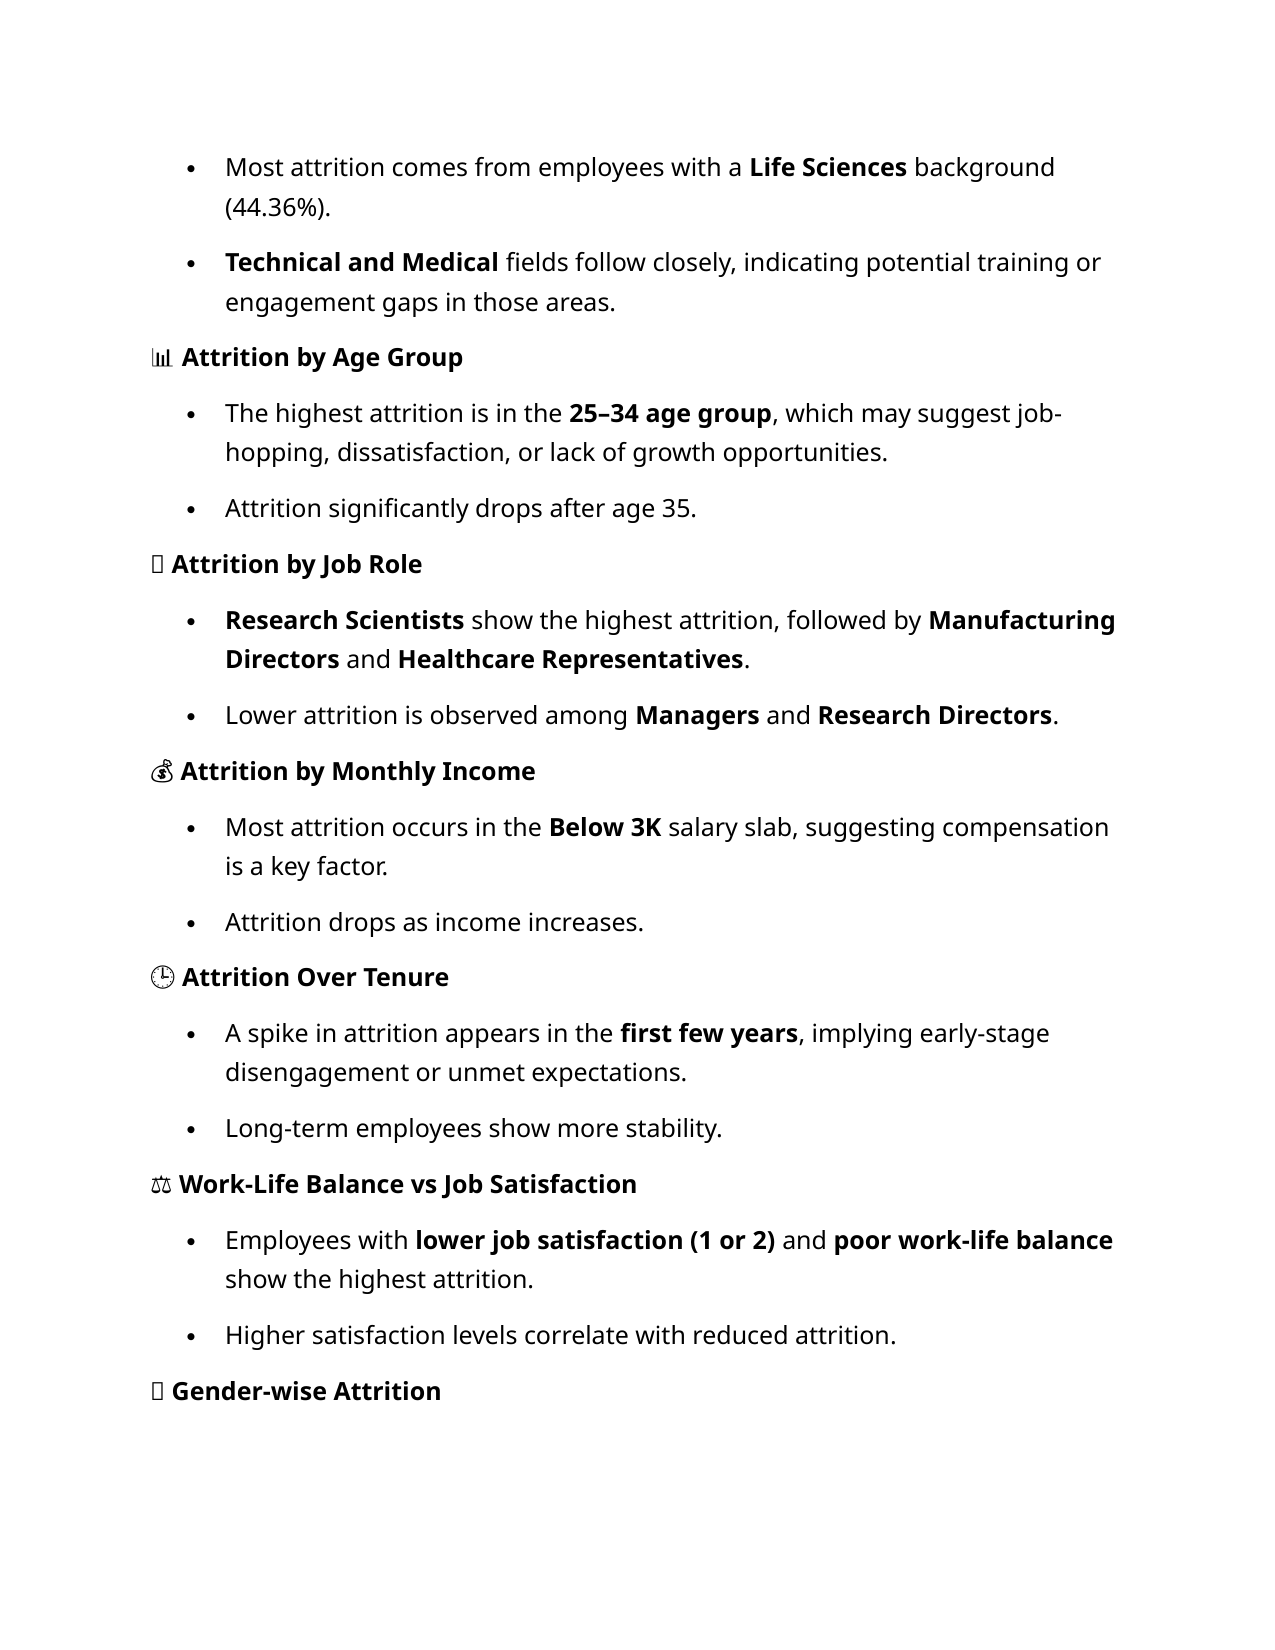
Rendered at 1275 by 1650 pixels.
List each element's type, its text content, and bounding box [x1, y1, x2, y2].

list Attrition drops as income increases. [187, 904, 1125, 938]
list Long-term employees show more stability. [187, 1111, 1125, 1145]
list Employees with lower job satisfaction (1 or 2) and poor work-life balance show the highest attrition. [187, 1222, 1125, 1296]
list Research Scientists show the highest attrition, followed by Manufacturing Directors and Healthcare Representatives. [187, 602, 1125, 676]
list Most attrition occurs in the Below 3K salary slab, suggesting compensation is a key factor. [187, 809, 1125, 882]
list A spike in attrition appears in the first few years, implying early-stage disengagement or unmet expectations. [187, 1016, 1125, 1089]
text 📊 Attrition by Age Group [150, 340, 1125, 374]
text 💼 Attrition by Job Role [150, 547, 1125, 581]
list Technical and Medical fields follow closely, indicating potential training or engagement gaps in those areas. [187, 245, 1125, 318]
list Attrition significantly drops after age 35. [187, 491, 1125, 525]
text ⚖️ Work-Life Balance vs Job Satisfaction [150, 1167, 1125, 1201]
text 💰 Attrition by Monthly Income [150, 753, 1125, 787]
text 👥 Gender-wise Attrition [150, 1373, 1125, 1407]
list Higher satisfaction levels correlate with reduced attrition. [187, 1317, 1125, 1352]
text 🕒 Attrition Over Tenure [150, 960, 1125, 994]
list The highest attrition is in the 25–34 age group, which may suggest job-hopping, dissatisfaction, or lack of growth opportunities. [187, 396, 1125, 469]
list Most attrition comes from employees with a Life Sciences background (44.36%). [187, 150, 1125, 223]
list Lower attrition is observed among Managers and Research Directors. [187, 697, 1125, 732]
